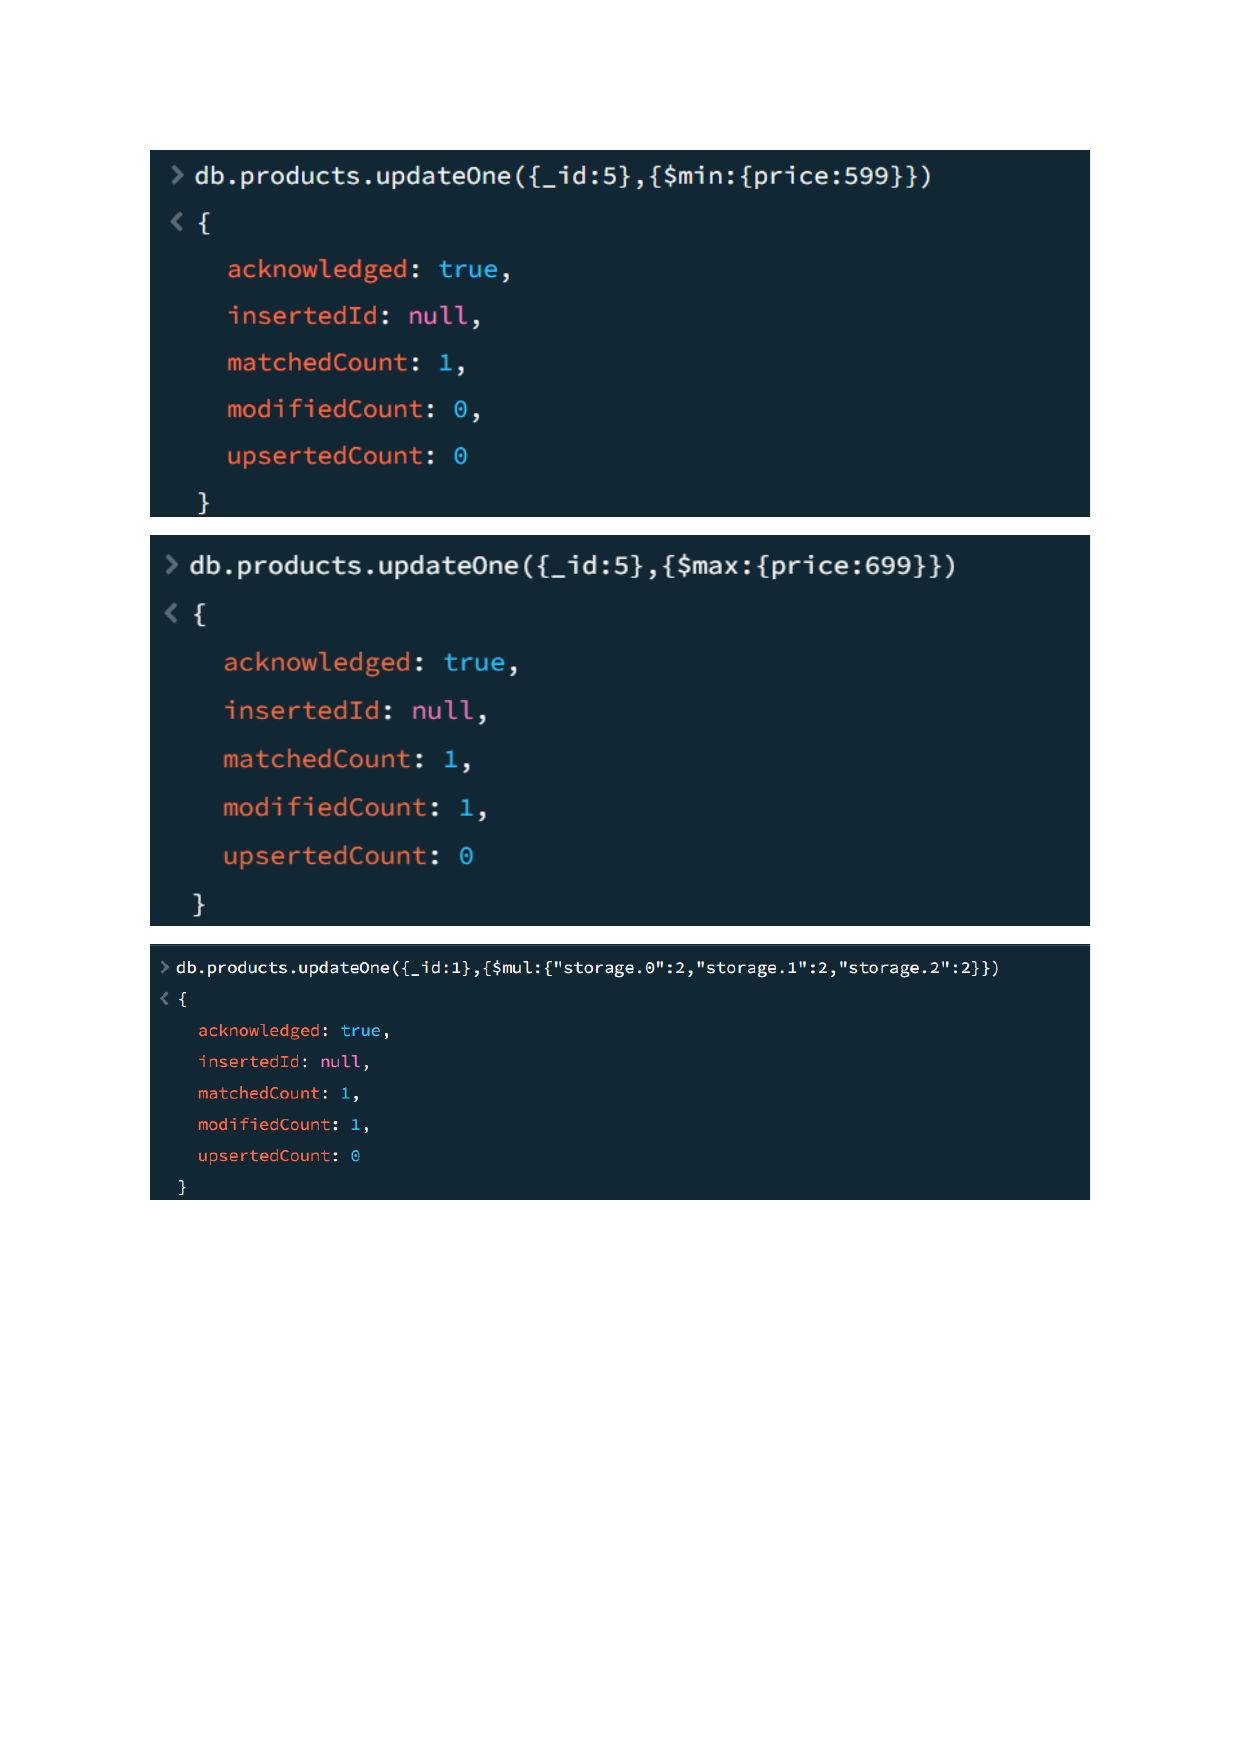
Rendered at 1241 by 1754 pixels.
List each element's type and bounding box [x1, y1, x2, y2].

picture [150, 535, 1091, 926]
picture [150, 944, 1091, 1200]
picture [150, 150, 1091, 517]
